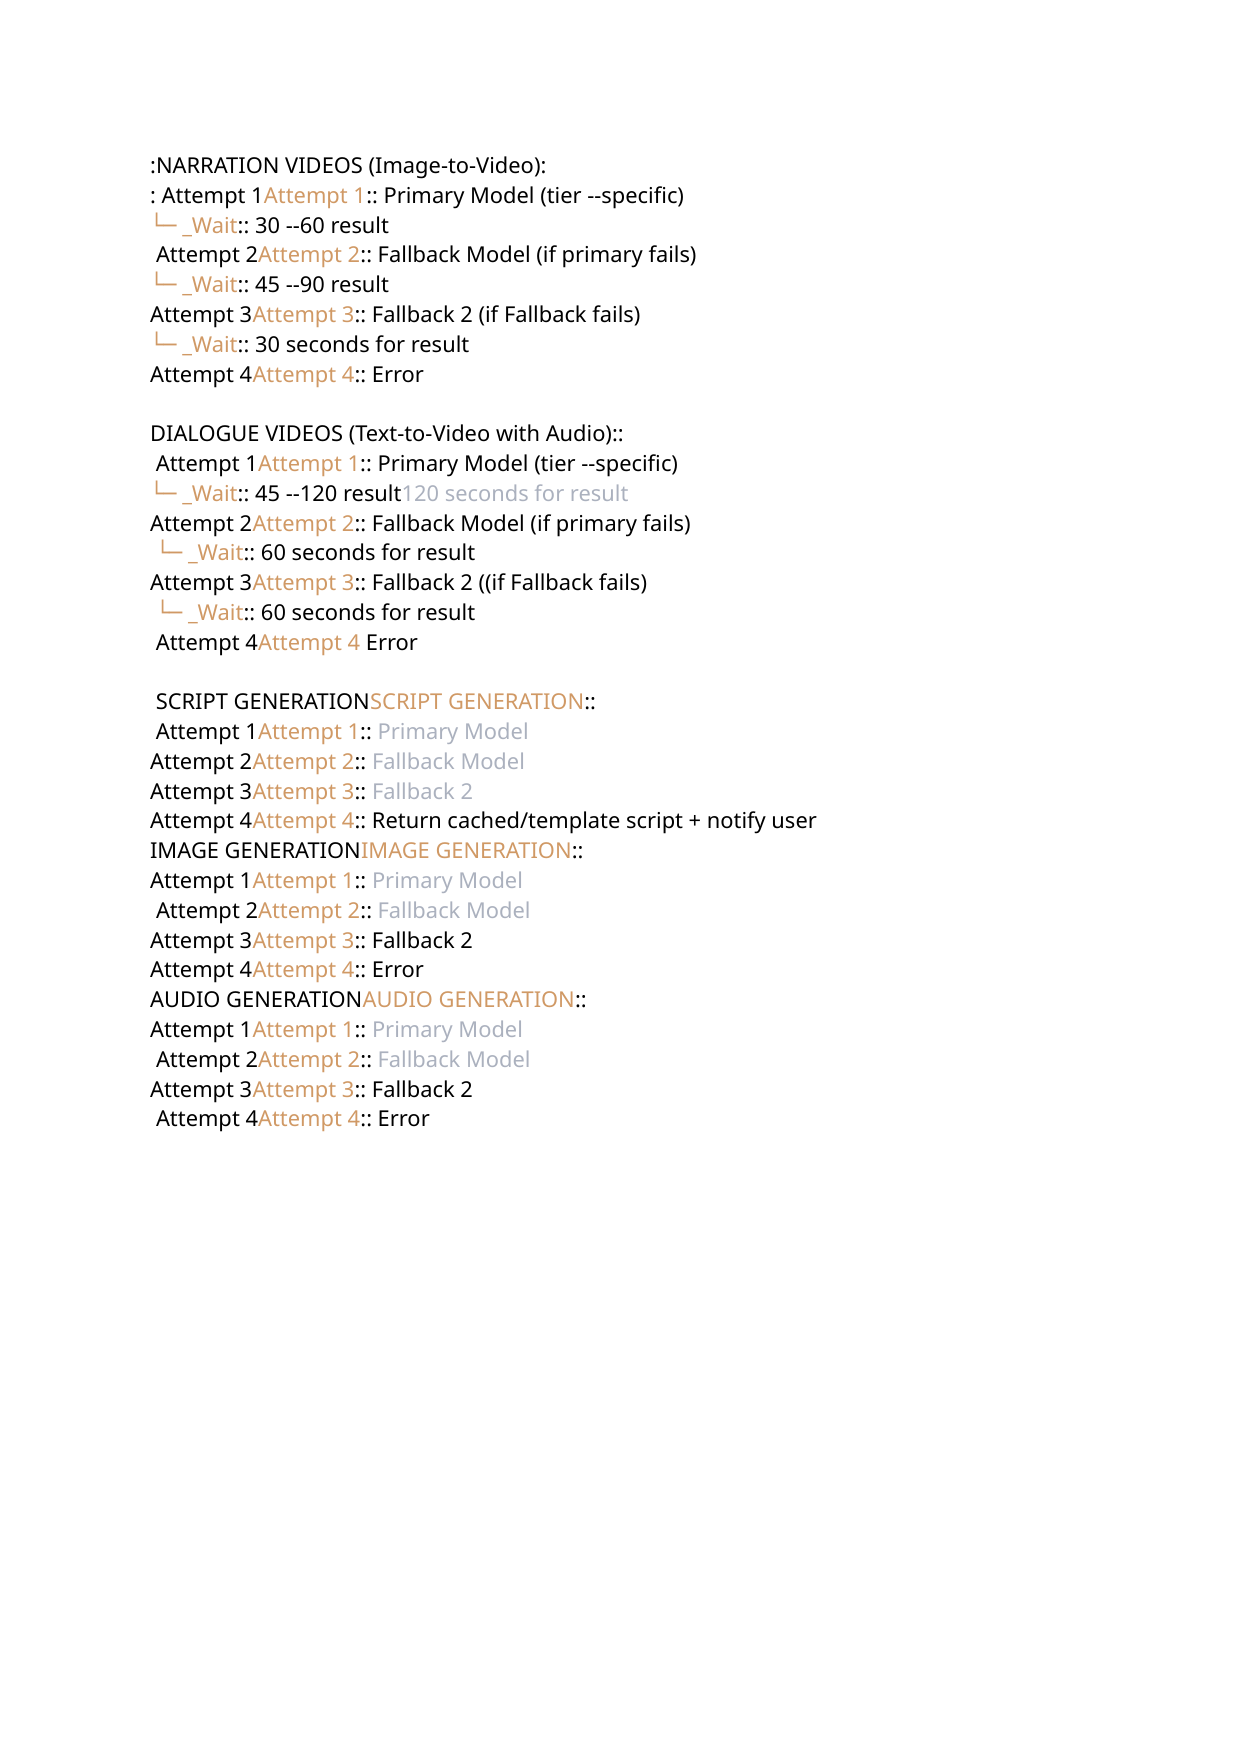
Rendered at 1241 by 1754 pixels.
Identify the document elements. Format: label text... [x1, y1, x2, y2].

text Attempt 3Attempt 3:: Fallback 2 [150, 776, 1090, 805]
text Attempt 4Attempt 4:: Error [150, 1103, 1090, 1133]
text Attempt 1Attempt 1:: Primary Model [150, 1014, 1090, 1044]
text :NARRATION VIDEOS (Image-to-Video): [150, 150, 1090, 180]
text └─ _Wait:: 60 seconds for result [150, 597, 1090, 627]
text Attempt 3Attempt 3:: Fallback 2 (if Fallback fails) [150, 299, 1090, 329]
text : Attempt 1Attempt 1:: Primary Model (tier --specific) [150, 180, 1090, 209]
text └─ _Wait:: 30 --60 result [150, 209, 1090, 239]
text └─ _Wait:: 45 --120 result120 seconds for result [150, 478, 1090, 507]
text Attempt 3Attempt 3:: Fallback 2 [150, 1073, 1090, 1103]
text Attempt 1Attempt 1:: Primary Model (tier --specific) [150, 448, 1090, 478]
text Attempt 1Attempt 1:: Primary Model [150, 716, 1090, 746]
text Attempt 4Attempt 4 Error [150, 627, 1090, 656]
text Attempt 4Attempt 4:: Return cached/template script + notify user [150, 805, 1090, 835]
text Attempt 2Attempt 2:: Fallback Model [150, 746, 1090, 776]
text Attempt 2Attempt 2:: Fallback Model [150, 1044, 1090, 1073]
text SCRIPT GENERATIONSCRIPT GENERATION:: [150, 686, 1090, 716]
text DIALOGUE VIDEOS (Text-to-Video with Audio):: [150, 418, 1090, 448]
text Attempt 2Attempt 2:: Fallback Model (if primary fails) [150, 507, 1090, 537]
text AUDIO GENERATIONAUDIO GENERATION:: [150, 984, 1090, 1014]
text IMAGE GENERATIONIMAGE GENERATION:: [150, 835, 1090, 865]
text └─ _Wait:: 45 --90 result [150, 269, 1090, 299]
text Attempt 3Attempt 3:: Fallback 2 [150, 924, 1090, 954]
text Attempt 1Attempt 1:: Primary Model [150, 865, 1090, 895]
text Attempt 4Attempt 4:: Error [150, 358, 1090, 388]
text Attempt 3Attempt 3:: Fallback 2 ((if Fallback fails) [150, 567, 1090, 597]
text Attempt 4Attempt 4:: Error [150, 954, 1090, 984]
text Attempt 2Attempt 2:: Fallback Model (if primary fails) [150, 239, 1090, 269]
text Attempt 2Attempt 2:: Fallback Model [150, 895, 1090, 924]
text └─ _Wait:: 60 seconds for result [150, 537, 1090, 567]
text └─ _Wait:: 30 seconds for result [150, 329, 1090, 358]
